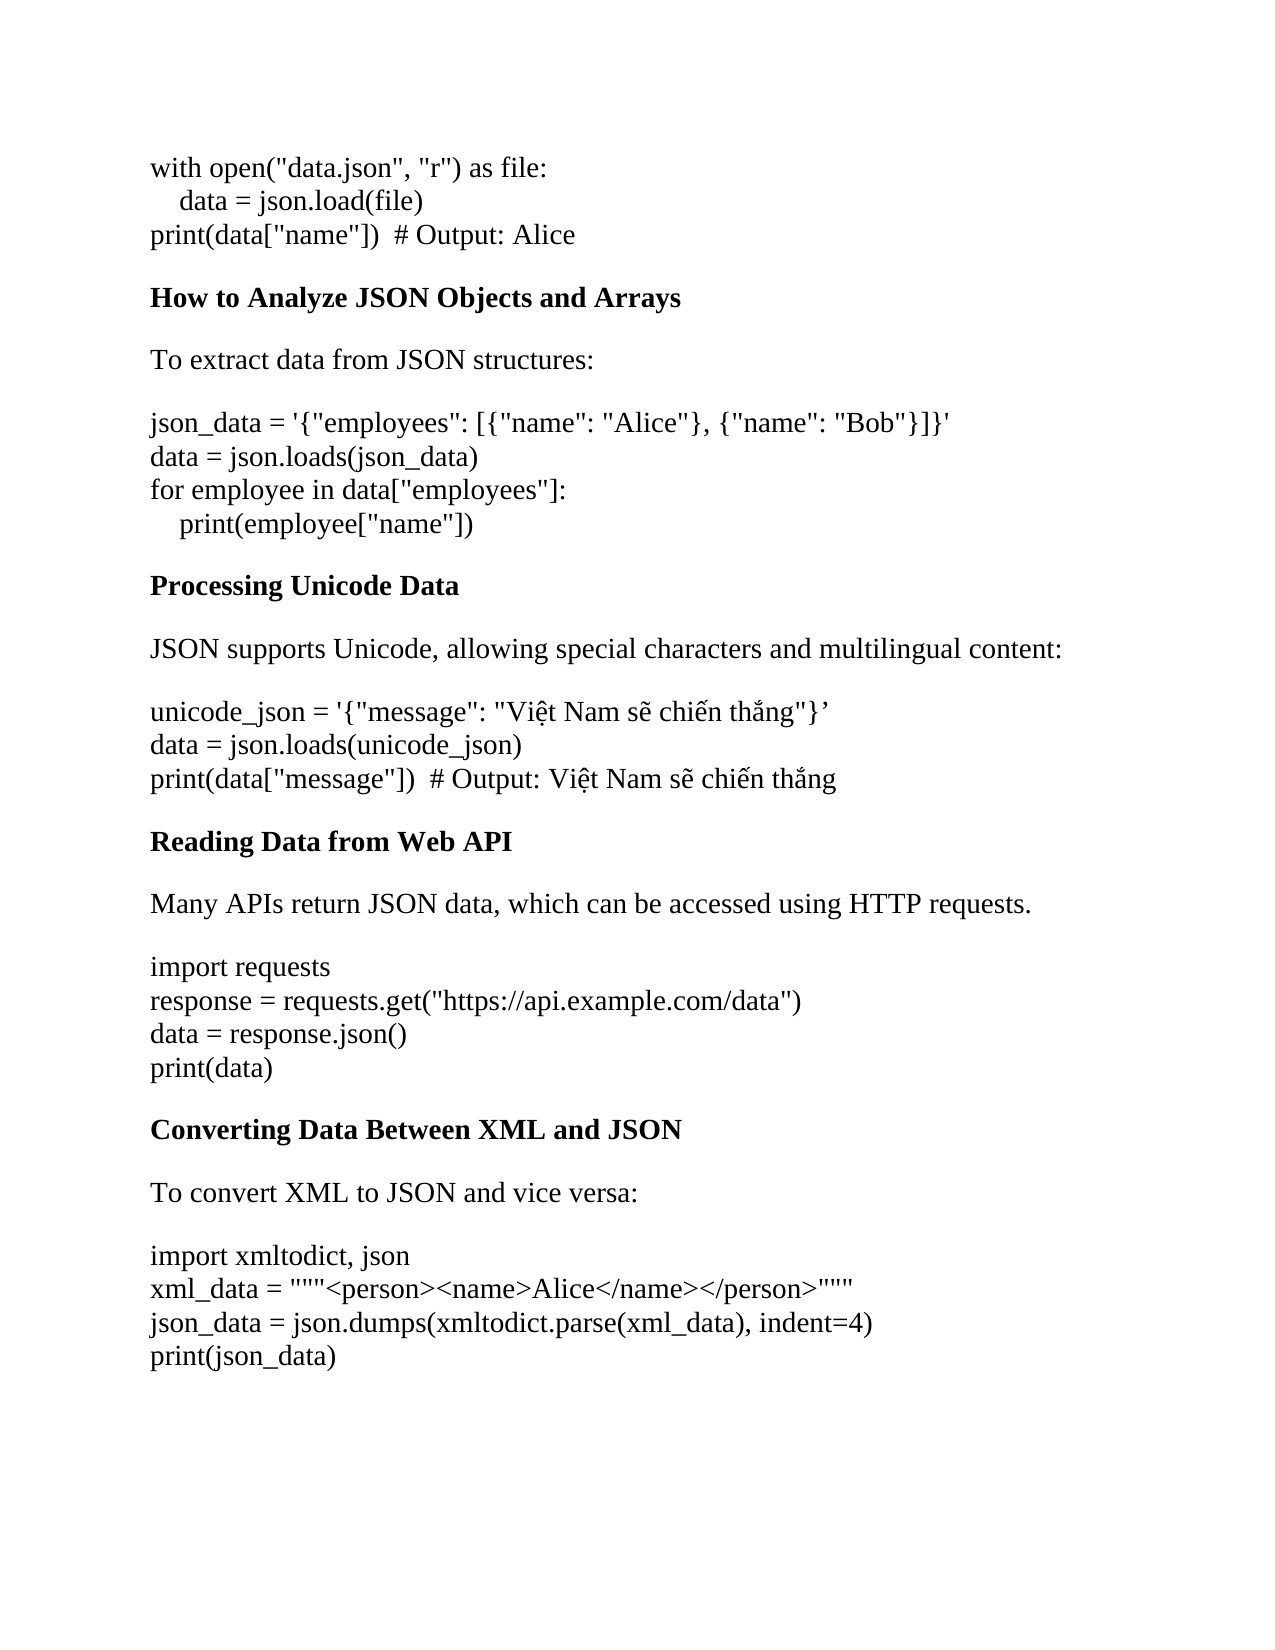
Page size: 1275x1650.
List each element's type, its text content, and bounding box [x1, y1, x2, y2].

text json_data = '{"employees": [{"name": "Alice"}, {"name": "Bob"}]}' [150, 405, 1125, 439]
text print(json_data) [150, 1338, 1125, 1372]
text data = json.loads(unicode_json) [150, 727, 1125, 761]
text print(data["message"]) # Output: Việt Nam sẽ chiến thắng [150, 761, 1125, 794]
text json_data = json.dumps(xmltodict.parse(xml_data), indent=4) [150, 1305, 1125, 1338]
text print(data["name"]) # Output: Alice [150, 217, 1125, 251]
text unicode_json = '{"message": "Việt Nam sẽ chiến thắng"}’ [150, 694, 1125, 727]
text Many APIs return JSON data, which can be accessed using HTTP requests. [150, 886, 1125, 920]
text with open("data.json", "r") as file: [150, 150, 1125, 183]
text To convert XML to JSON and vice versa: [150, 1175, 1125, 1209]
text How to Analyze JSON Objects and Arrays [150, 280, 1125, 313]
text Reading Data from Web API [150, 824, 1125, 857]
text import xmltodict, json [150, 1238, 1125, 1271]
text data = json.loads(json_data) [150, 439, 1125, 472]
text Converting Data Between XML and JSON [150, 1112, 1125, 1146]
text print(employee["name"]) [150, 506, 1125, 539]
text for employee in data["employees"]: [150, 472, 1125, 506]
text xml_data = """<person><name>Alice</name></person>""" [150, 1271, 1125, 1305]
text response = requests.get("https://api.example.com/data") [150, 983, 1125, 1016]
text data = response.json() [150, 1016, 1125, 1050]
text To extract data from JSON structures: [150, 342, 1125, 376]
text import requests [150, 949, 1125, 983]
text data = json.load(file) [150, 183, 1125, 217]
text JSON supports Unicode, allowing special characters and multilingual content: [150, 631, 1125, 665]
text Processing Unicode Data [150, 568, 1125, 602]
text print(data) [150, 1050, 1125, 1083]
